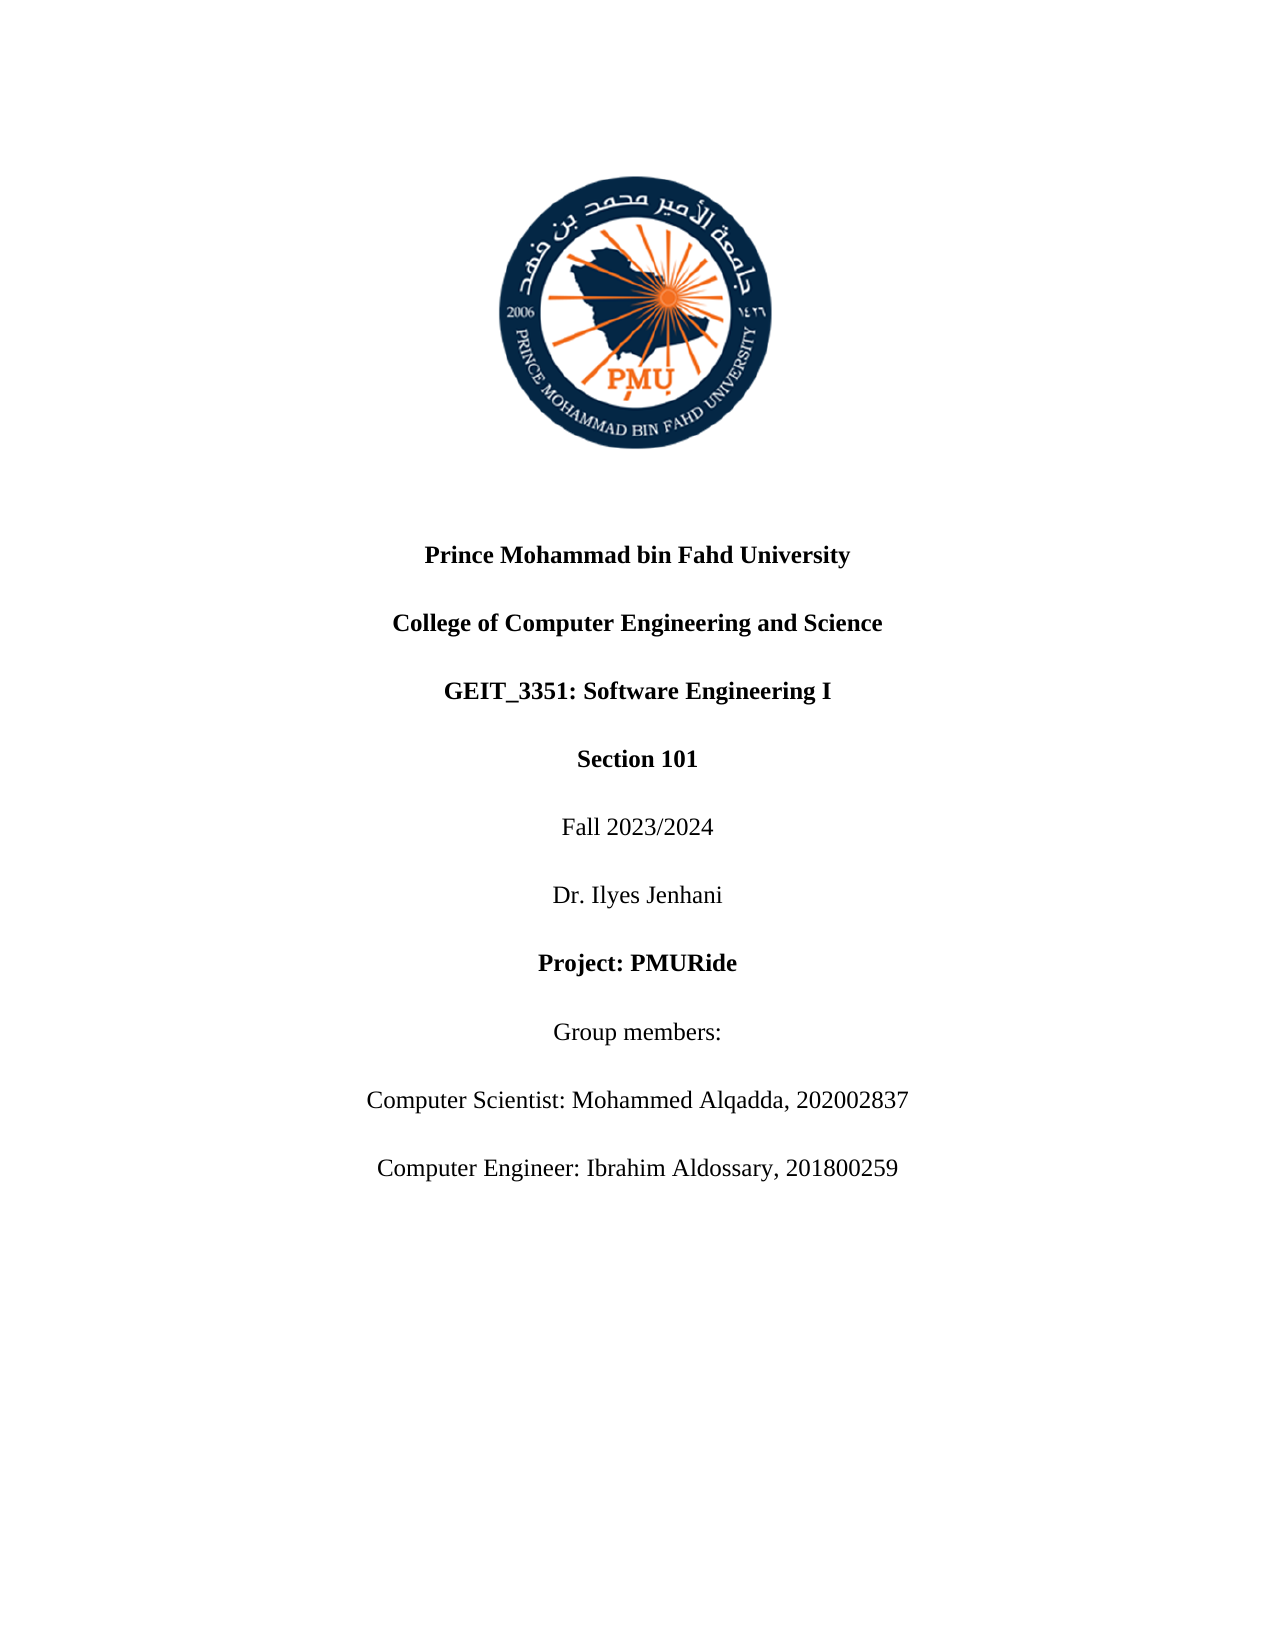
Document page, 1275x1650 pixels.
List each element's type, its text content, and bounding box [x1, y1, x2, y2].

text Computer Engineer: Ibrahim Aldossary, 201800259 [150, 1153, 1125, 1182]
text Group members: [150, 1017, 1125, 1045]
text Computer Scientist: Mohammed Alqadda, 202002837 [150, 1085, 1125, 1113]
text GEIT_3351: Software Engineering I [150, 676, 1125, 705]
text Project: PMURide [150, 948, 1125, 977]
text College of Computer Engineering and Science [150, 608, 1125, 637]
text Fall 2023/2024 [150, 812, 1125, 841]
text Prince Mohammad bin Fahd University [150, 540, 1125, 568]
picture [495, 168, 779, 459]
text Section 101 [150, 744, 1125, 773]
text Dr. Ilyes Jenhani [150, 880, 1125, 909]
